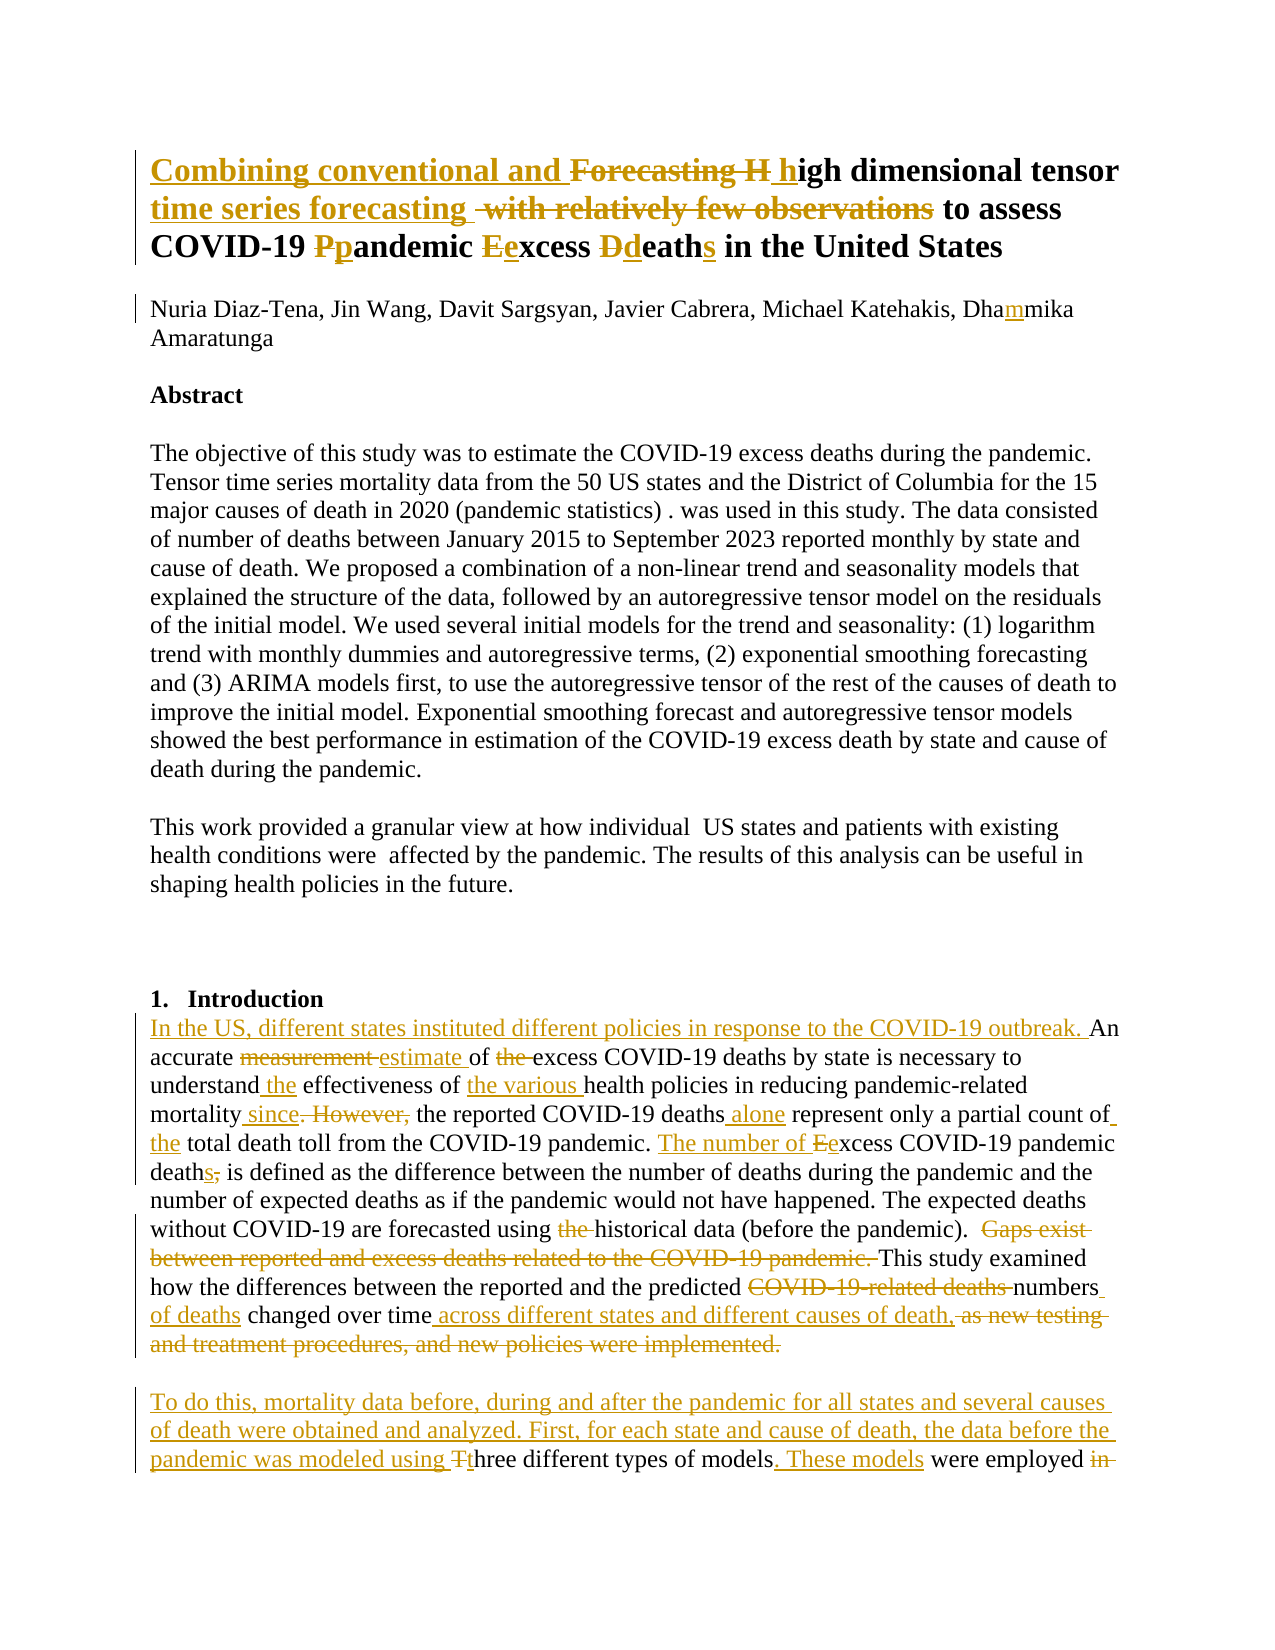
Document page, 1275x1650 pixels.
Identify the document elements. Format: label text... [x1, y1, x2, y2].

list Introduction [150, 984, 1125, 1013]
text The objective of this study was to estimate the COVID-19 excess deaths during the pandemic. Tensor time series mortality data from the 50 US states and the District of Columbia for the 15 major causes of death in 2020 (pandemic statistics) . was used in this study. The data consisted of number of deaths between January 2015 to September 2023 reported monthly by state and cause of death. We proposed a combination of a non-linear trend and seasonality models that explained the structure of the data, followed by an autoregressive tensor model on the residuals of the initial model. We used several initial models for the trend and seasonality: (1) logarithm trend with monthly dummies and autoregressive terms, (2) exponential smoothing forecasting and (3) ARIMA models first, to use the autoregressive tensor of the rest of the causes of death to improve the initial model. Exponential smoothing forecast and autoregressive tensor models showed the best performance in estimation of the COVID-19 excess death by state and cause of death during the pandemic. [150, 438, 1125, 783]
text An accurate of excess COVID-19 deaths by state is necessary to understand effectiveness of health policies in reducing pandemic-related mortality the reported COVID-19 deaths represent only a partial count of total death toll from the COVID-19 pandemic. xcess COVID-19 pandemic death is defined as the difference between the number of deaths during the pandemic and the number of expected deaths as if the pandemic would not have happened. The expected deaths without COVID-19 are forecasted using historical data (before the pandemic). This study examined how the differences between the reported and the predicted numbers changed over time [150, 1013, 1125, 1358]
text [150, 1387, 1125, 1473]
text Abstract [150, 380, 1125, 409]
subtitle igh dimensional tensor to assess COVID-19 andemic xcess eath in the United States [150, 150, 1125, 265]
text Nuria Diaz-Tena, Jin Wang, Davit Sargsyan, Javier Cabrera, Michael Katehakis, Dhamika Amaratunga [150, 294, 1125, 352]
text This work provided a granular view at how individual US states and patients with existing health conditions were affected by the pandemic. The results of this analysis can be useful in shaping health policies in the future. [150, 812, 1125, 898]
